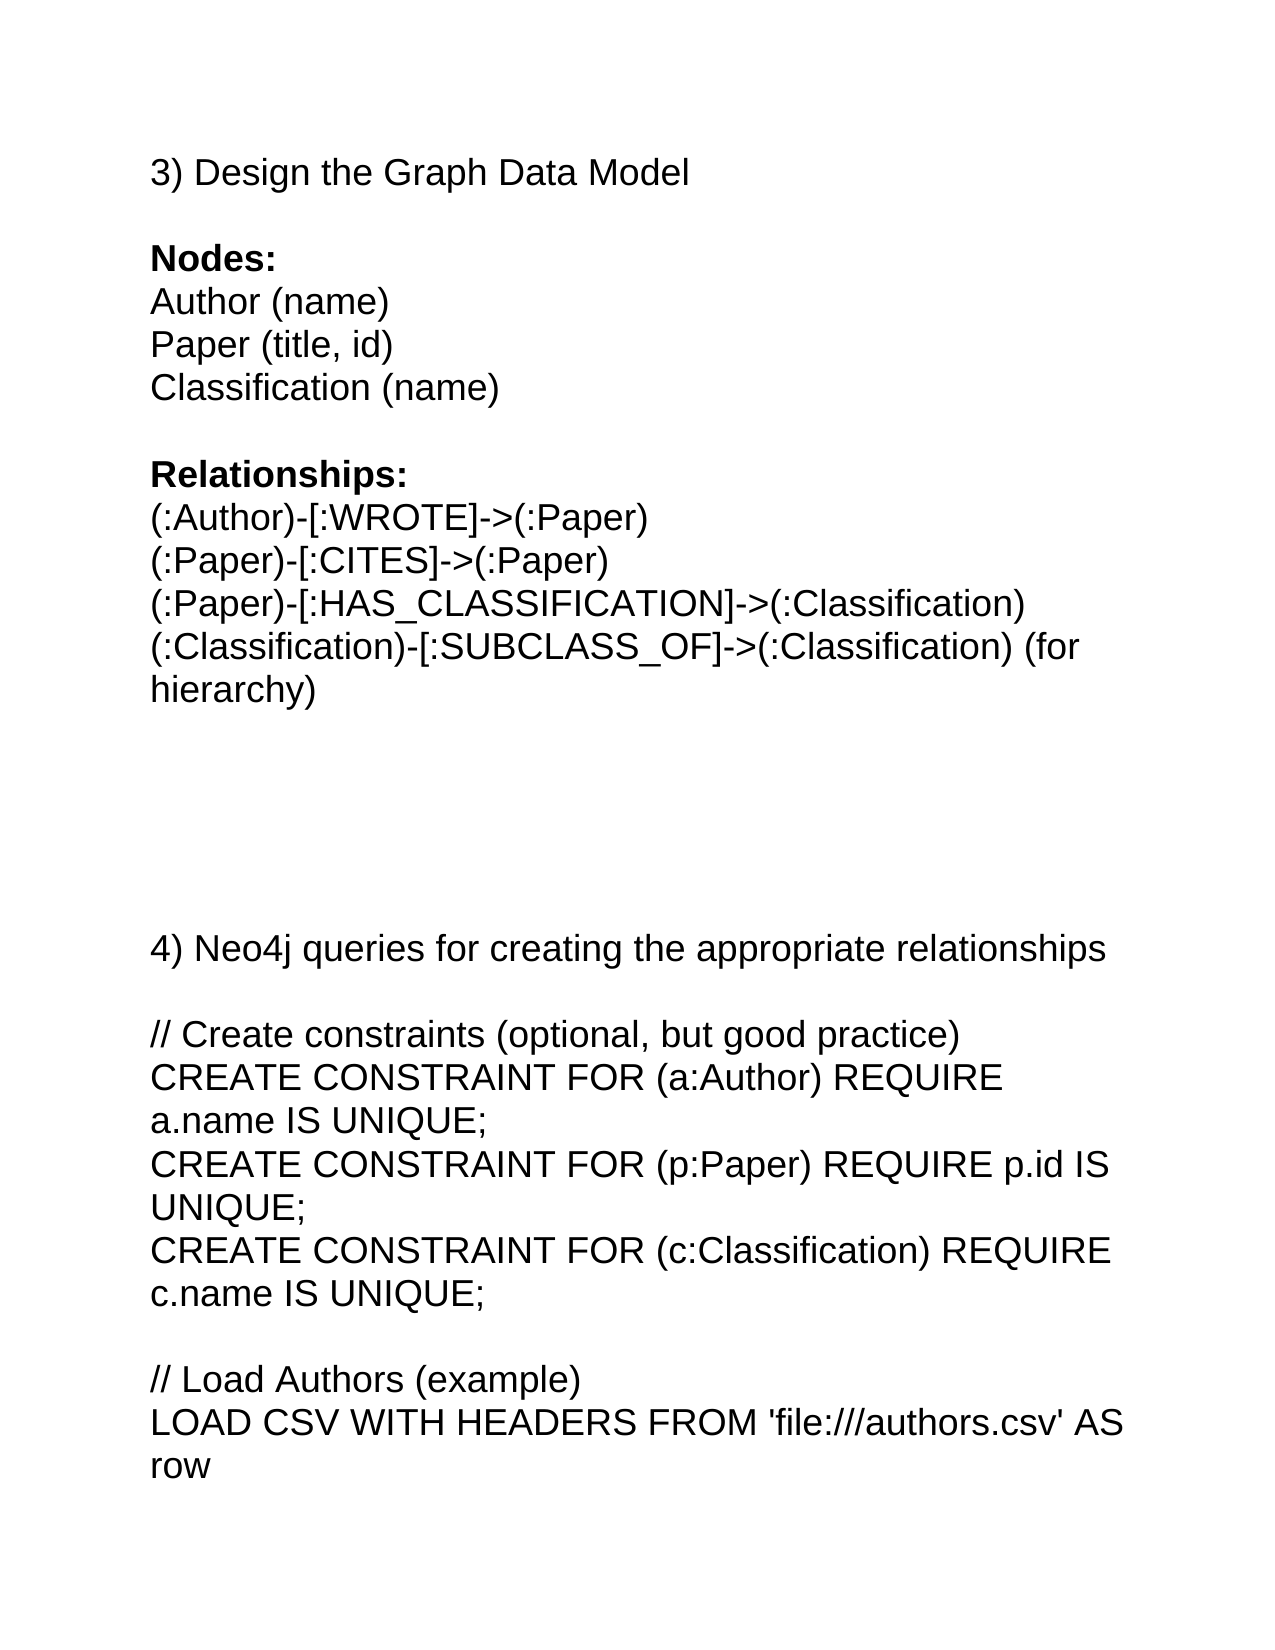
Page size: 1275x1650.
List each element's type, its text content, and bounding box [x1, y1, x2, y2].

text (:Paper)-[:CITES]->(:Paper) [150, 538, 1125, 581]
text // Load Authors (example) [150, 1357, 1125, 1401]
text CREATE CONSTRAINT FOR (a:Author) REQUIRE a.name IS UNIQUE; [150, 1056, 1125, 1142]
text CREATE CONSTRAINT FOR (c:Classification) REQUIRE c.name IS UNIQUE; [150, 1228, 1125, 1314]
text Nodes: [150, 236, 1125, 279]
text Paper (title, id) [150, 322, 1125, 366]
text 4) Neo4j queries for creating the appropriate relationships [150, 926, 1125, 969]
text LOAD CSV WITH HEADERS FROM 'file:///authors.csv' AS row [150, 1401, 1125, 1487]
text Relationships: [150, 452, 1125, 495]
text (:Classification)-[:SUBCLASS_OF]->(:Classification) (for hierarchy) [150, 624, 1125, 711]
text 3) Design the Graph Data Model [150, 150, 1125, 193]
text (:Paper)-[:HAS_CLASSIFICATION]->(:Classification) [150, 581, 1125, 624]
text (:Author)-[:WROTE]->(:Paper) [150, 495, 1125, 538]
text Classification (name) [150, 366, 1125, 409]
text // Create constraints (optional, but good practice) [150, 1012, 1125, 1056]
text Author (name) [150, 279, 1125, 322]
text CREATE CONSTRAINT FOR (p:Paper) REQUIRE p.id IS UNIQUE; [150, 1142, 1125, 1228]
